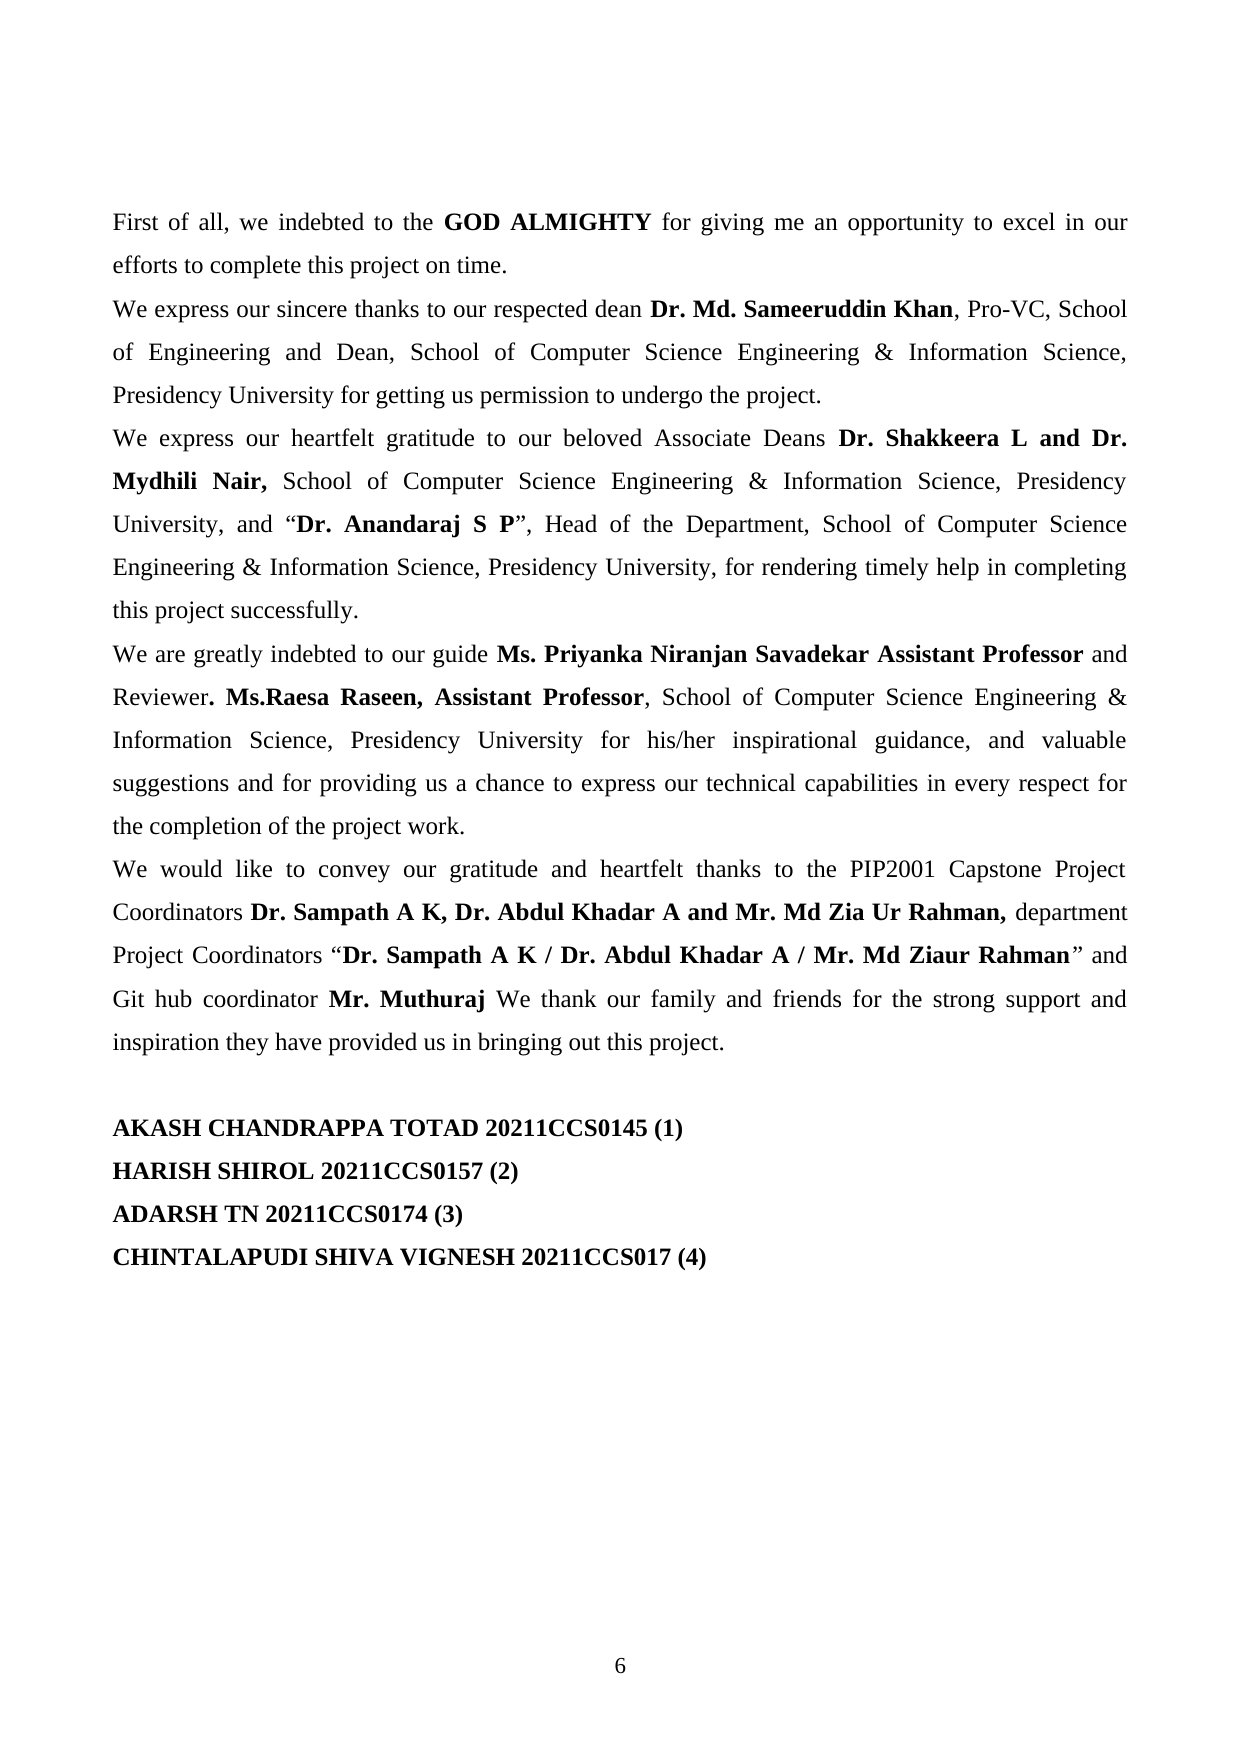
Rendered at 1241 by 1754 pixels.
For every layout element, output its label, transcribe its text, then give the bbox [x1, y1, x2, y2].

text We would like to convey our gratitude and heartfelt thanks to the PIP2001 Capstone Project Coordinators Dr. Sampath A K, Dr. Abdul Khadar A and Mr. Md Zia Ur Rahman, department Project Coordinators “Dr. Sampath A K / Dr. Abdul Khadar A / Mr. Md Ziaur Rahman” and Git hub coordinator Mr. Muthuraj We thank our family and friends for the strong support and inspiration they have provided us in bringing out this project. [112, 854, 1128, 1056]
text We express our heartfelt gratitude to our beloved Associate Deans Dr. Shakkeera L and Dr. Mydhili Nair, School of Computer Science Engineering & Information Science, Presidency University, and “Dr. Anandaraj S P”, Head of the Department, School of Computer Science Engineering & Information Science, Presidency University, for rendering timely help in completing this project successfully. [112, 423, 1128, 624]
text AKASH CHANDRAPPA TOTAD 20211CCS0145 (1) [112, 1113, 1128, 1142]
text We are greatly indebted to our guide Ms. Priyanka Niranjan Savadekar Assistant Professor and Reviewer. Ms.Raesa Raseen, Assistant Professor, School of Computer Science Engineering & Information Science, Presidency University for his/her inspirational guidance, and valuable suggestions and for providing us a chance to express our technical capabilities in every respect for the completion of the project work. [112, 639, 1128, 840]
text HARISH SHIROL 20211CCS0157 (2) [112, 1156, 1128, 1185]
text ADARSH TN 20211CCS0174 (3) [112, 1199, 1128, 1228]
text We express our sincere thanks to our respected dean Dr. Md. Sameeruddin Khan, Pro-VC, School of Engineering and Dean, School of Computer Science Engineering & Information Science, Presidency University for getting us permission to undergo the project. [112, 294, 1128, 409]
text CHINTALAPUDI SHIVA VIGNESH 20211CCS017 (4) [112, 1242, 1128, 1271]
text First of all, we indebted to the GOD ALMIGHTY for giving me an opportunity to excel in our efforts to complete this project on time. [112, 207, 1128, 279]
